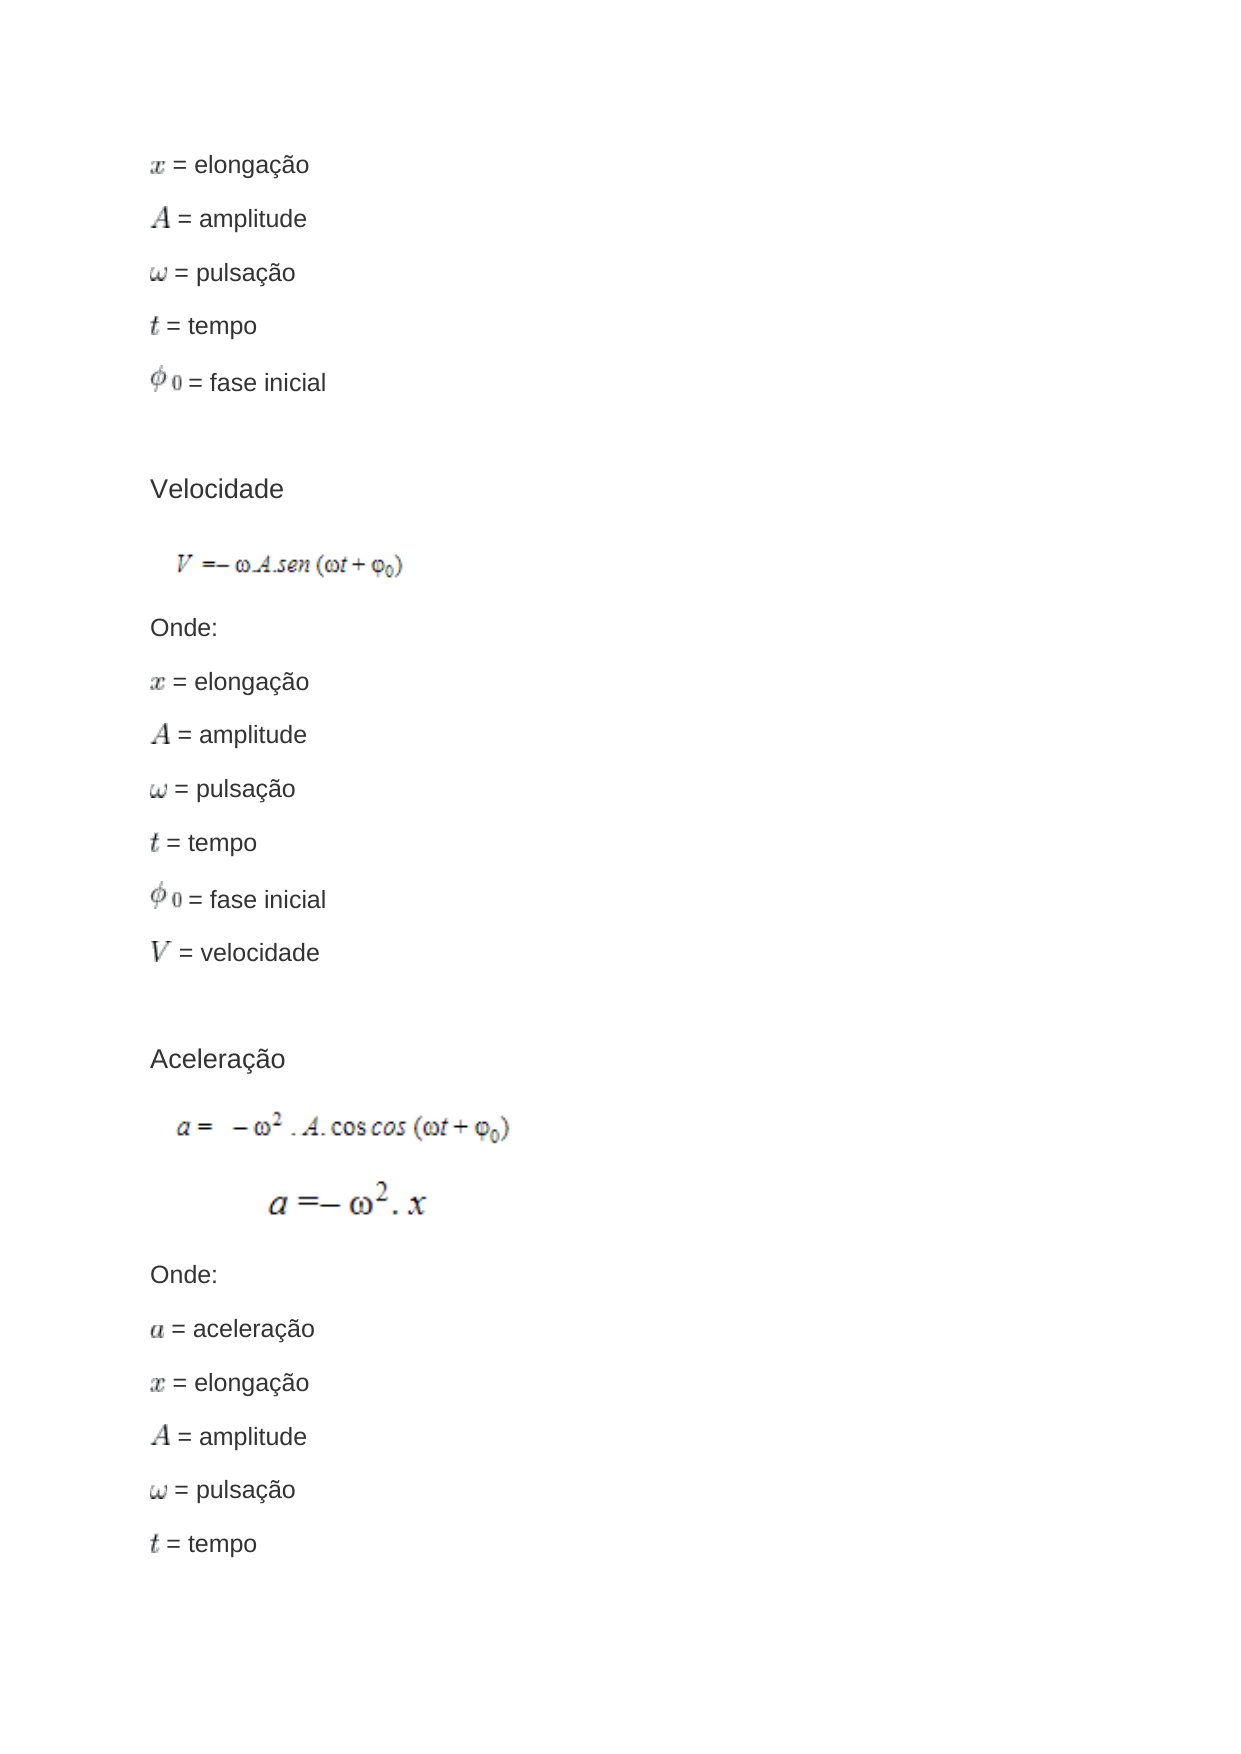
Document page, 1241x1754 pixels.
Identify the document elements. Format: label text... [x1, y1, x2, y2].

text = velocidade [150, 938, 1090, 967]
picture [150, 677, 166, 690]
text = tempo [150, 1529, 1090, 1558]
picture [150, 1099, 550, 1236]
text = elongação [150, 667, 1090, 695]
text Velocidade [150, 473, 1090, 504]
picture [150, 1424, 171, 1445]
text = amplitude [150, 1421, 1090, 1450]
text = amplitude [150, 204, 1090, 232]
text Onde: [150, 613, 1090, 642]
picture [150, 941, 172, 962]
picture [150, 529, 423, 588]
picture [150, 1484, 168, 1499]
picture [150, 206, 171, 228]
text Aceleração [150, 1043, 1090, 1075]
text = aceleração [150, 1314, 1090, 1343]
picture [150, 365, 182, 392]
picture [150, 1325, 164, 1338]
picture [150, 1533, 160, 1553]
text Onde: [150, 1260, 1090, 1289]
text = tempo [150, 828, 1090, 857]
picture [150, 832, 160, 852]
picture [150, 161, 166, 174]
text = pulsação [150, 1475, 1090, 1504]
text = elongação [150, 1368, 1090, 1396]
text = elongação [150, 150, 1090, 179]
picture [150, 1378, 166, 1392]
picture [150, 783, 168, 798]
text = fase inicial [150, 882, 1090, 913]
text = fase inicial [150, 365, 1090, 397]
picture [150, 723, 171, 744]
picture [150, 881, 182, 909]
text = pulsação [150, 257, 1090, 286]
text = tempo [150, 311, 1090, 340]
text = amplitude [150, 720, 1090, 749]
text = pulsação [150, 774, 1090, 803]
picture [150, 316, 160, 335]
picture [150, 266, 168, 281]
